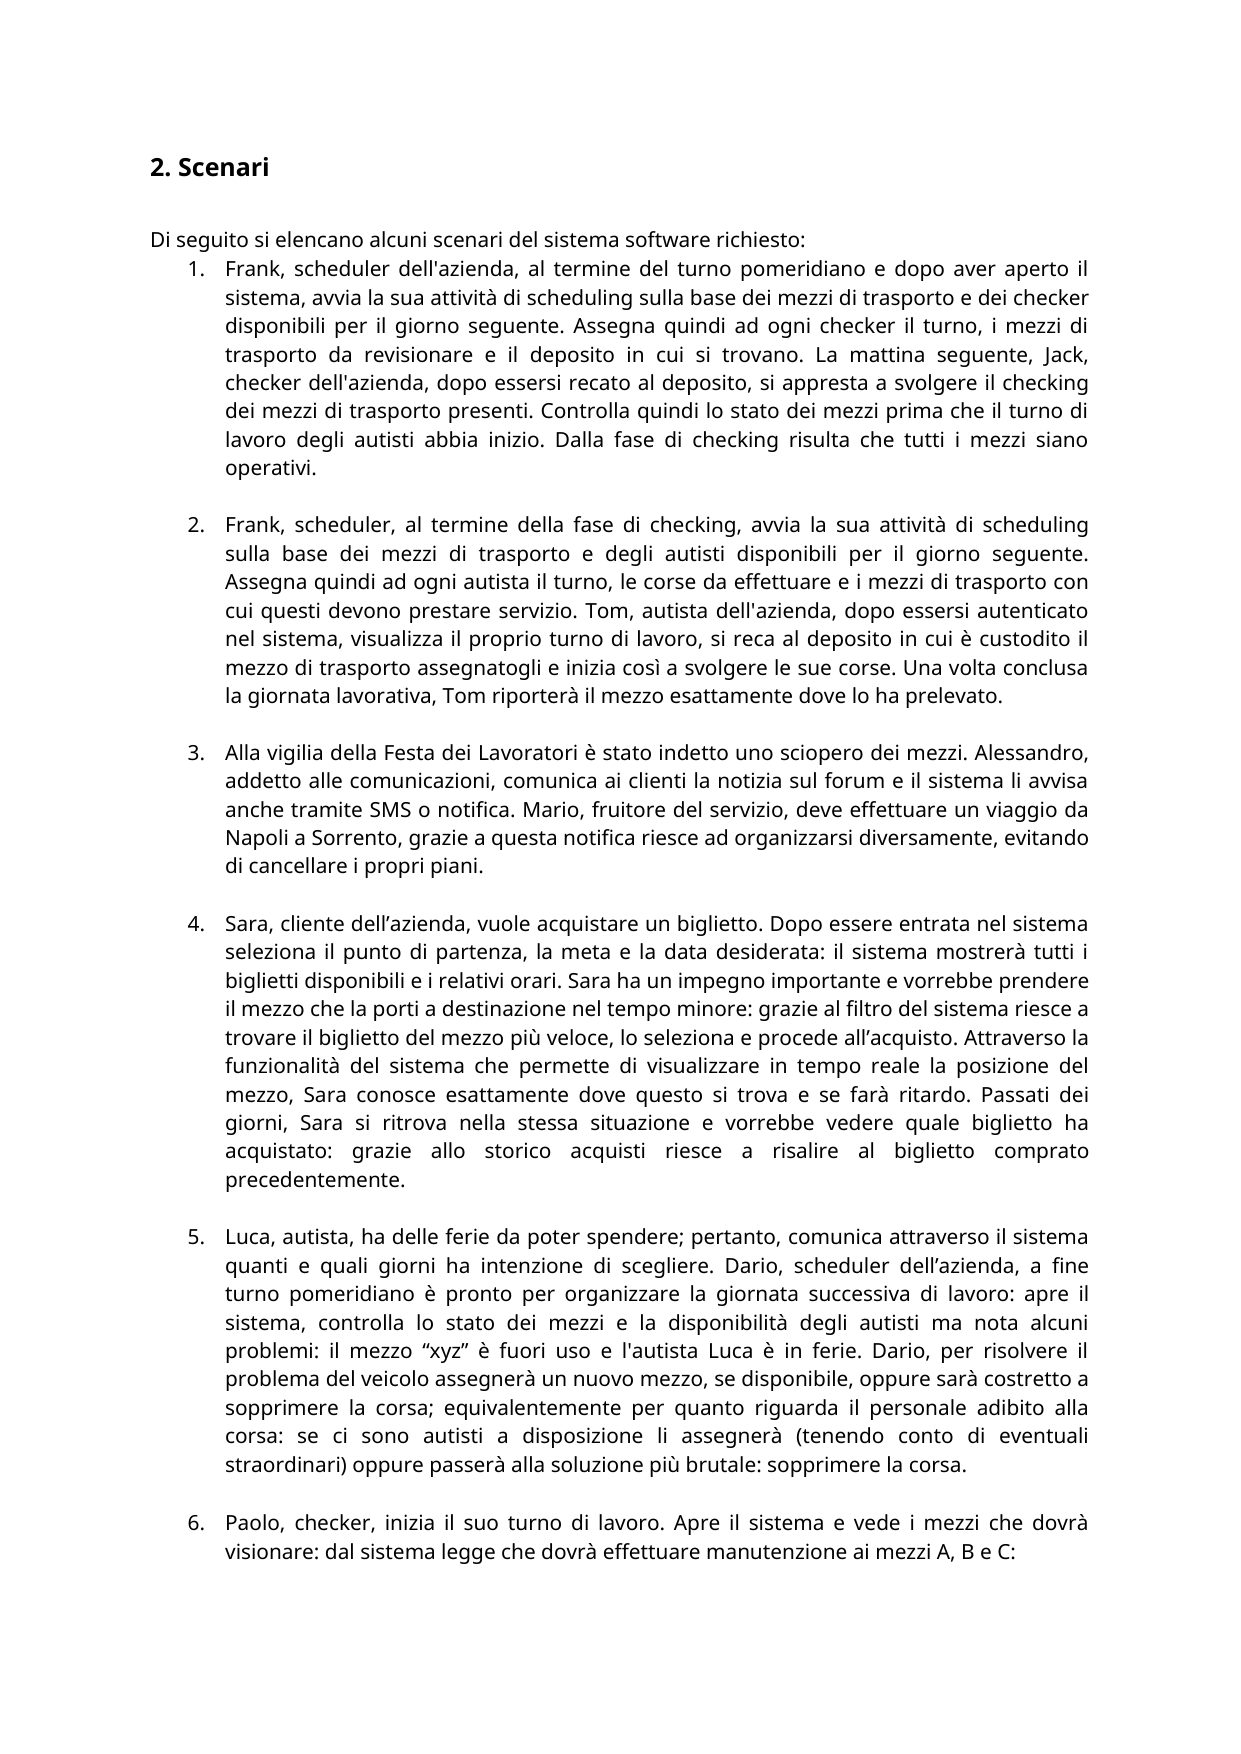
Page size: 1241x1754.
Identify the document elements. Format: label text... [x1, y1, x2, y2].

subtitle 2. Scenari [150, 150, 1090, 184]
list Frank, scheduler, al termine della fase di checking, avvia la sua attività di scheduling sulla base dei mezzi di trasporto e degli autisti disponibili per il giorno seguente. Assegna quindi ad ogni autista il turno, le corse da effettuare e i mezzi di trasporto con cui questi devono prestare servizio. Tom, autista dell'azienda, dopo essersi autenticato nel sistema, visualizza il proprio turno di lavoro, si reca al deposito in cui è custodito il mezzo di trasporto assegnatogli e inizia così a svolgere le sue corse. Una volta conclusa la giornata lavorativa, Tom riporterà il mezzo esattamente dove lo ha prelevato. [187, 510, 1090, 709]
text Di seguito si elencano alcuni scenari del sistema software richiesto: [150, 226, 1090, 254]
list Frank, scheduler dell'azienda, al termine del turno pomeridiano e dopo aver aperto il sistema, avvia la sua attività di scheduling sulla base dei mezzi di trasporto e dei checker disponibili per il giorno seguente. Assegna quindi ad ogni checker il turno, i mezzi di trasporto da revisionare e il deposito in cui si trovano. La mattina seguente, Jack, checker dell'azienda, dopo essersi recato al deposito, si appresta a svolgere il checking dei mezzi di trasporto presenti. Controlla quindi lo stato dei mezzi prima che il turno di lavoro degli autisti abbia inizio. Dalla fase di checking risulta che tutti i mezzi siano operativi. [187, 254, 1090, 482]
list Sara, cliente dell’azienda, vuole acquistare un biglietto. Dopo essere entrata nel sistema seleziona il punto di partenza, la meta e la data desiderata: il sistema mostrerà tutti i biglietti disponibili e i relativi orari. Sara ha un impegno importante e vorrebbe prendere il mezzo che la porti a destinazione nel tempo minore: grazie al filtro del sistema riesce a trovare il biglietto del mezzo più veloce, lo seleziona e procede all’acquisto. Attraverso la funzionalità del sistema che permette di visualizzare in tempo reale la posizione del mezzo, Sara conosce esattamente dove questo si trova e se farà ritardo. Passati dei giorni, Sara si ritrova nella stessa situazione e vorrebbe vedere quale biglietto ha acquistato: grazie allo storico acquisti riesce a risalire al biglietto comprato precedentemente. [187, 909, 1090, 1193]
list Alla vigilia della Festa dei Lavoratori è stato indetto uno sciopero dei mezzi. Alessandro, addetto alle comunicazioni, comunica ai clienti la notizia sul forum e il sistema li avvisa anche tramite SMS o notifica. Mario, fruitore del servizio, deve effettuare un viaggio da Napoli a Sorrento, grazie a questa notifica riesce ad organizzarsi diversamente, evitando di cancellare i propri piani. [187, 738, 1090, 880]
